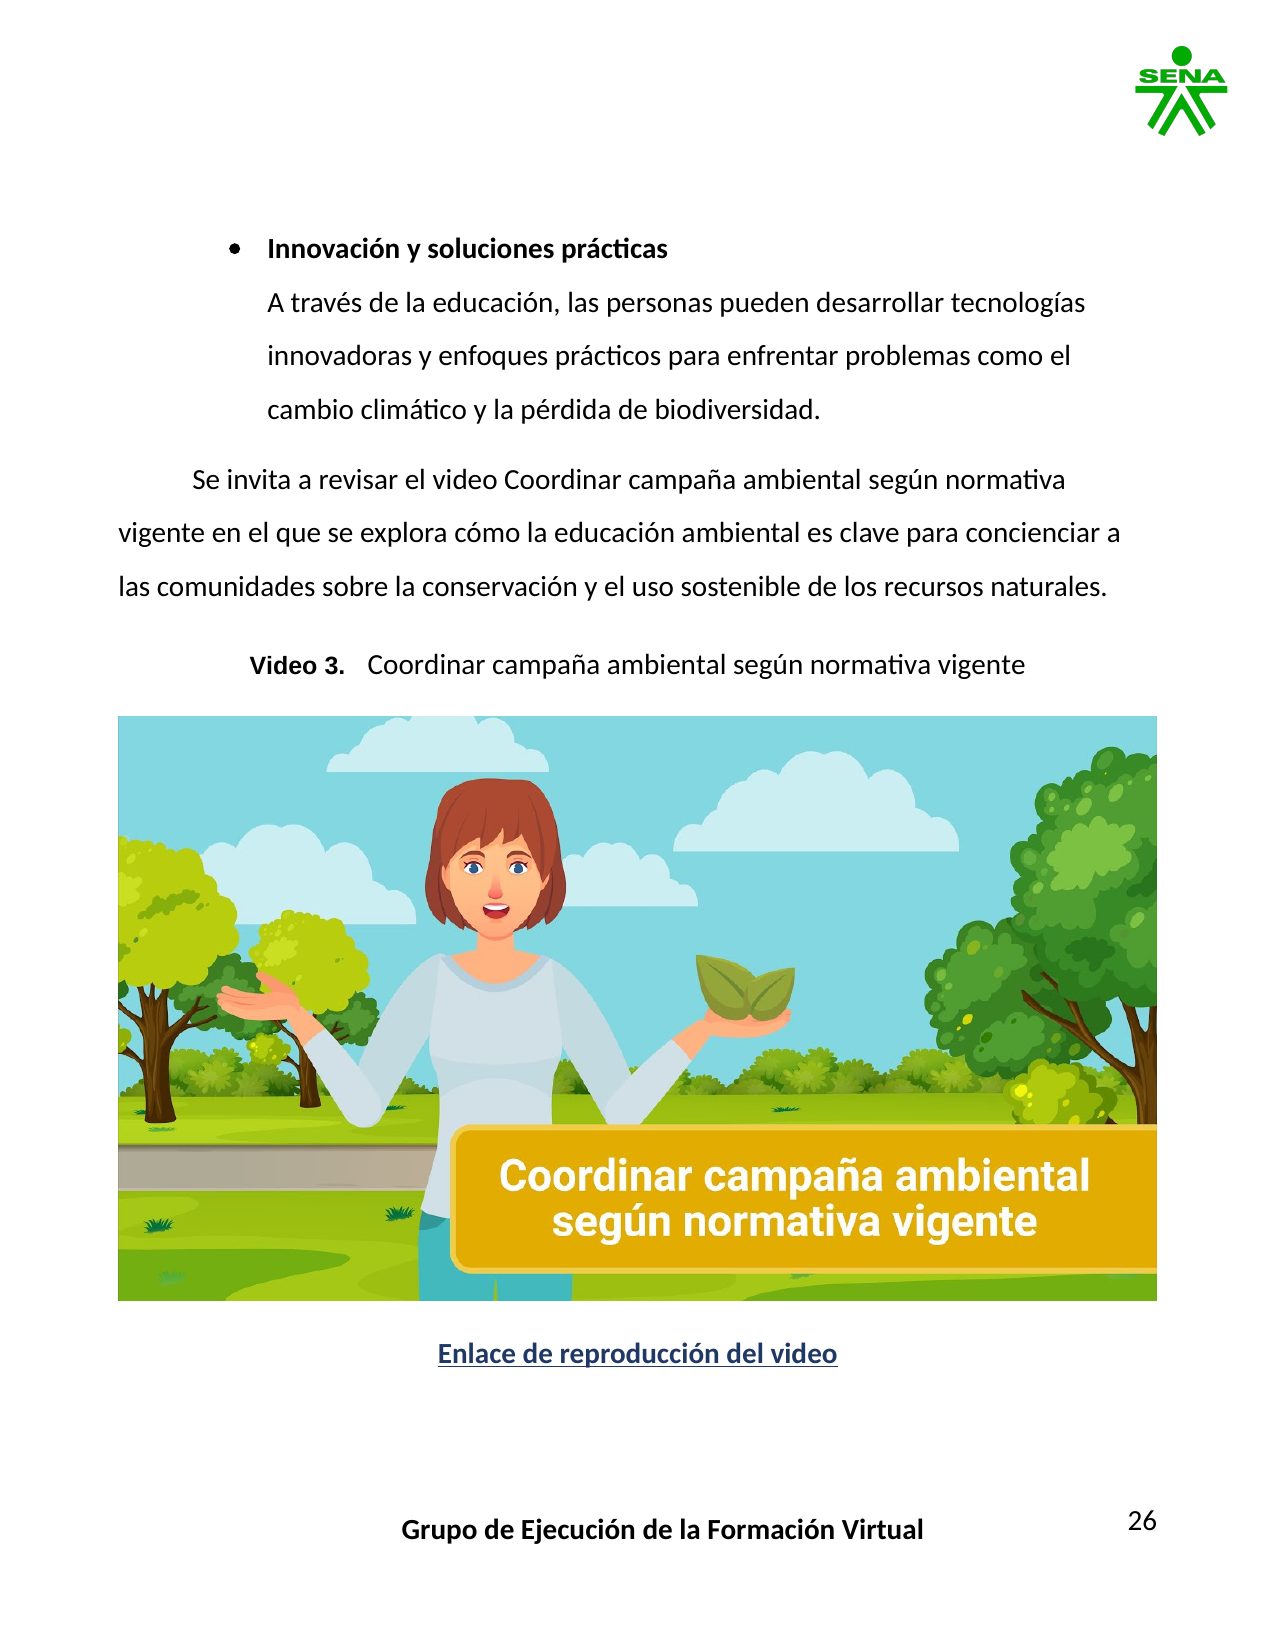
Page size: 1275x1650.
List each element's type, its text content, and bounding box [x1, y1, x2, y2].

picture [1135, 46, 1228, 136]
list A través de la educación, las personas pueden desarrollar tecnologías innovadoras y enfoques prácticos para enfrentar problemas como el cambio climático y la pérdida de biodiversidad. [267, 284, 1157, 427]
list Innovación y soluciones prácticas [229, 231, 1157, 266]
text Enlace de reproducción del video [118, 1335, 1157, 1371]
text Coordinar campaña ambiental según normativa vigente [118, 646, 1157, 682]
text Se invita a revisar el video Coordinar campaña ambiental según normativa vigente en el que se explora cómo la educación ambiental es clave para concienciar a las comunidades sobre la conservación y el uso sostenible de los recursos naturales. [118, 461, 1157, 603]
picture [118, 716, 1157, 1301]
